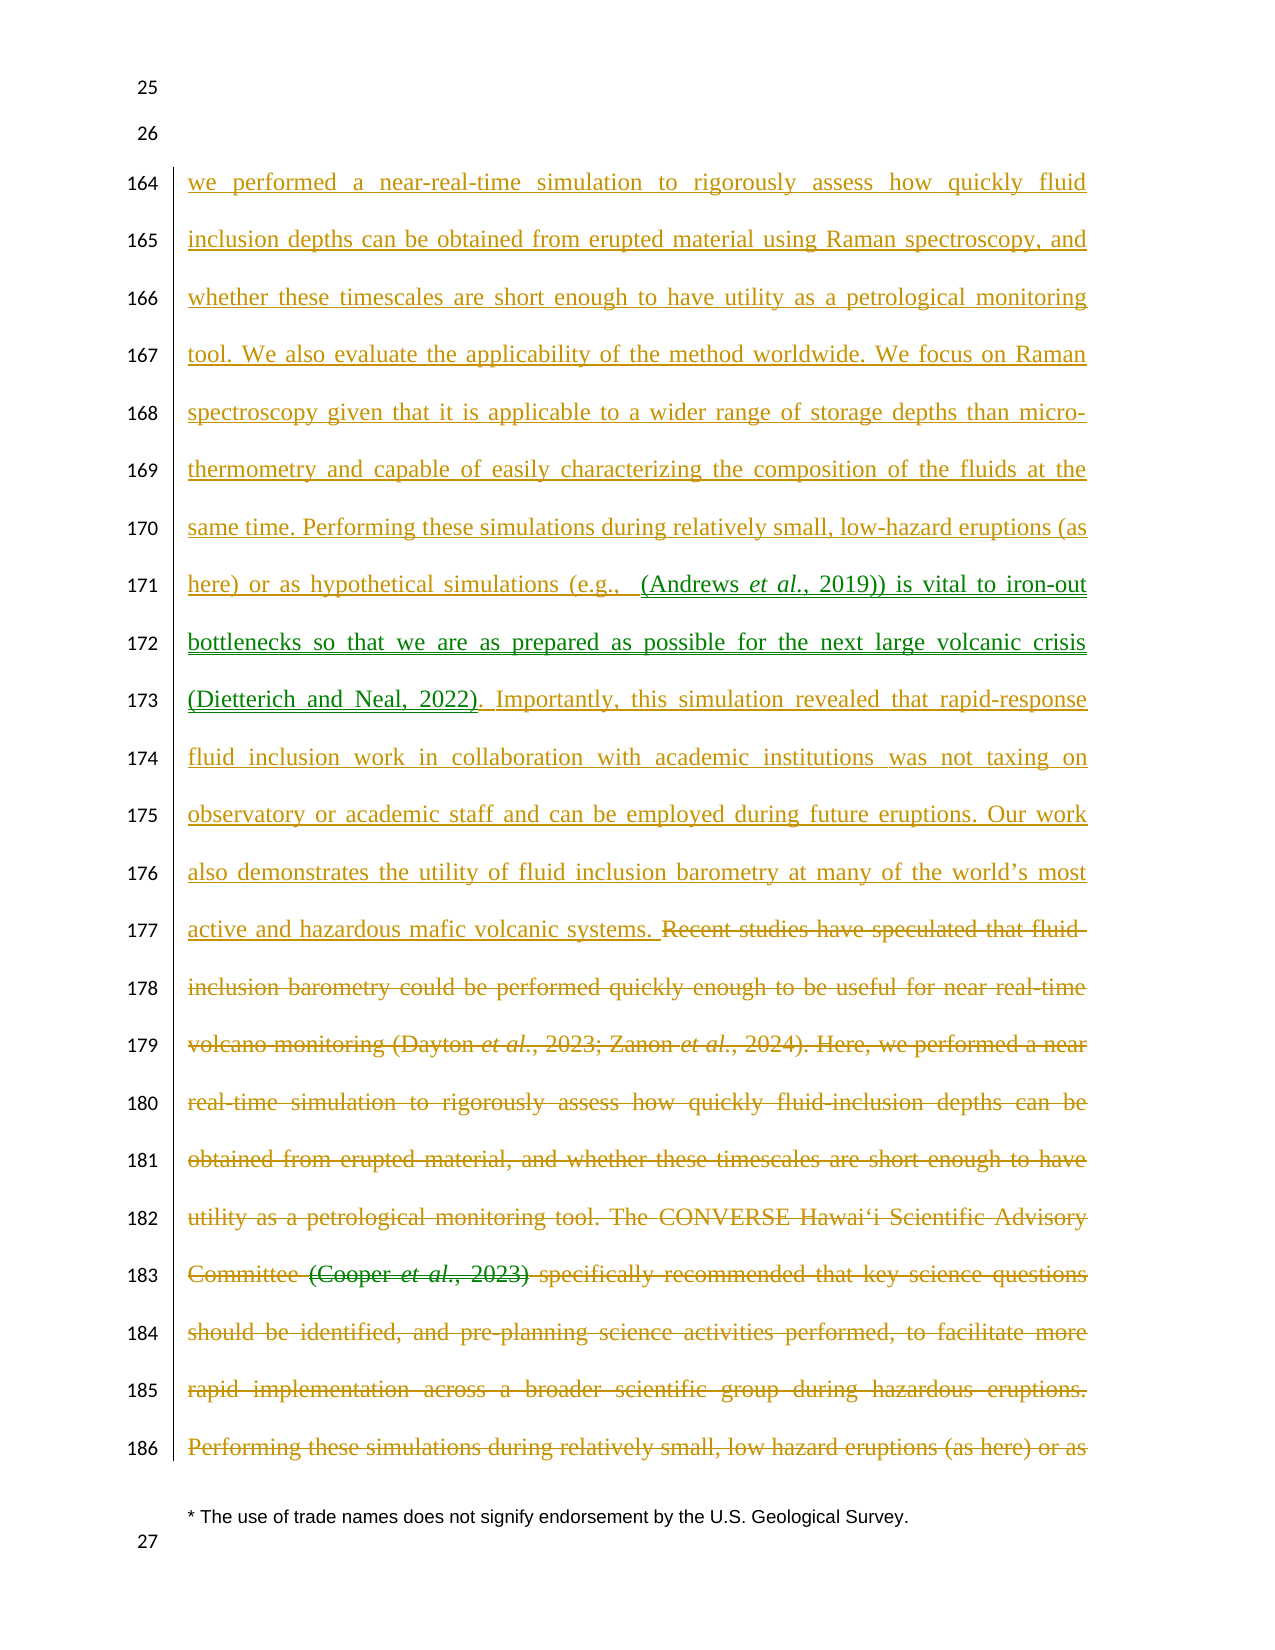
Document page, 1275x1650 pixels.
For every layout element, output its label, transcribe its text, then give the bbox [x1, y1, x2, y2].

text Wieser and DeVitre, 2024 [187, 595, 1087, 652]
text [187, 167, 1087, 192]
text Wieser and DeVitre, 2024 [187, 538, 1087, 594]
text Wieser and DeVitre, 2024 [187, 883, 1087, 988]
text Wieser and DeVitre, 2024 [187, 825, 1087, 882]
text Wieser and DeVitre, 2024 [187, 1104, 1087, 1160]
text Wieser and DeVitre, 2024 [187, 655, 1087, 709]
text Wieser and DeVitre, 2024 [187, 710, 1087, 767]
text Wieser and DeVitre, 2024 [187, 250, 1087, 307]
text Wieser and DeVitre, 2024 [187, 1276, 1087, 1333]
text Wieser and DeVitre, 2024 [187, 308, 1087, 364]
text Wieser and DeVitre, 2024 [187, 423, 1087, 479]
text Wieser and DeVitre, 2024 [187, 193, 1087, 249]
text Wieser and DeVitre, 2024 [187, 1219, 1087, 1275]
text Wieser and DeVitre, 2024 [187, 365, 1087, 422]
text Wieser and DeVitre, 2024 [187, 989, 1087, 1045]
text Wieser and DeVitre, 2024 [187, 768, 1087, 824]
text Wieser and DeVitre, 2024 [187, 480, 1087, 537]
text Wieser and DeVitre, 2024 [187, 1161, 1087, 1218]
text Wieser and DeVitre, 2024 [187, 1046, 1087, 1103]
text Wieser and DeVitre, 2024 [187, 1392, 1087, 1448]
text Wieser and DeVitre, 2024 [187, 1334, 1087, 1390]
